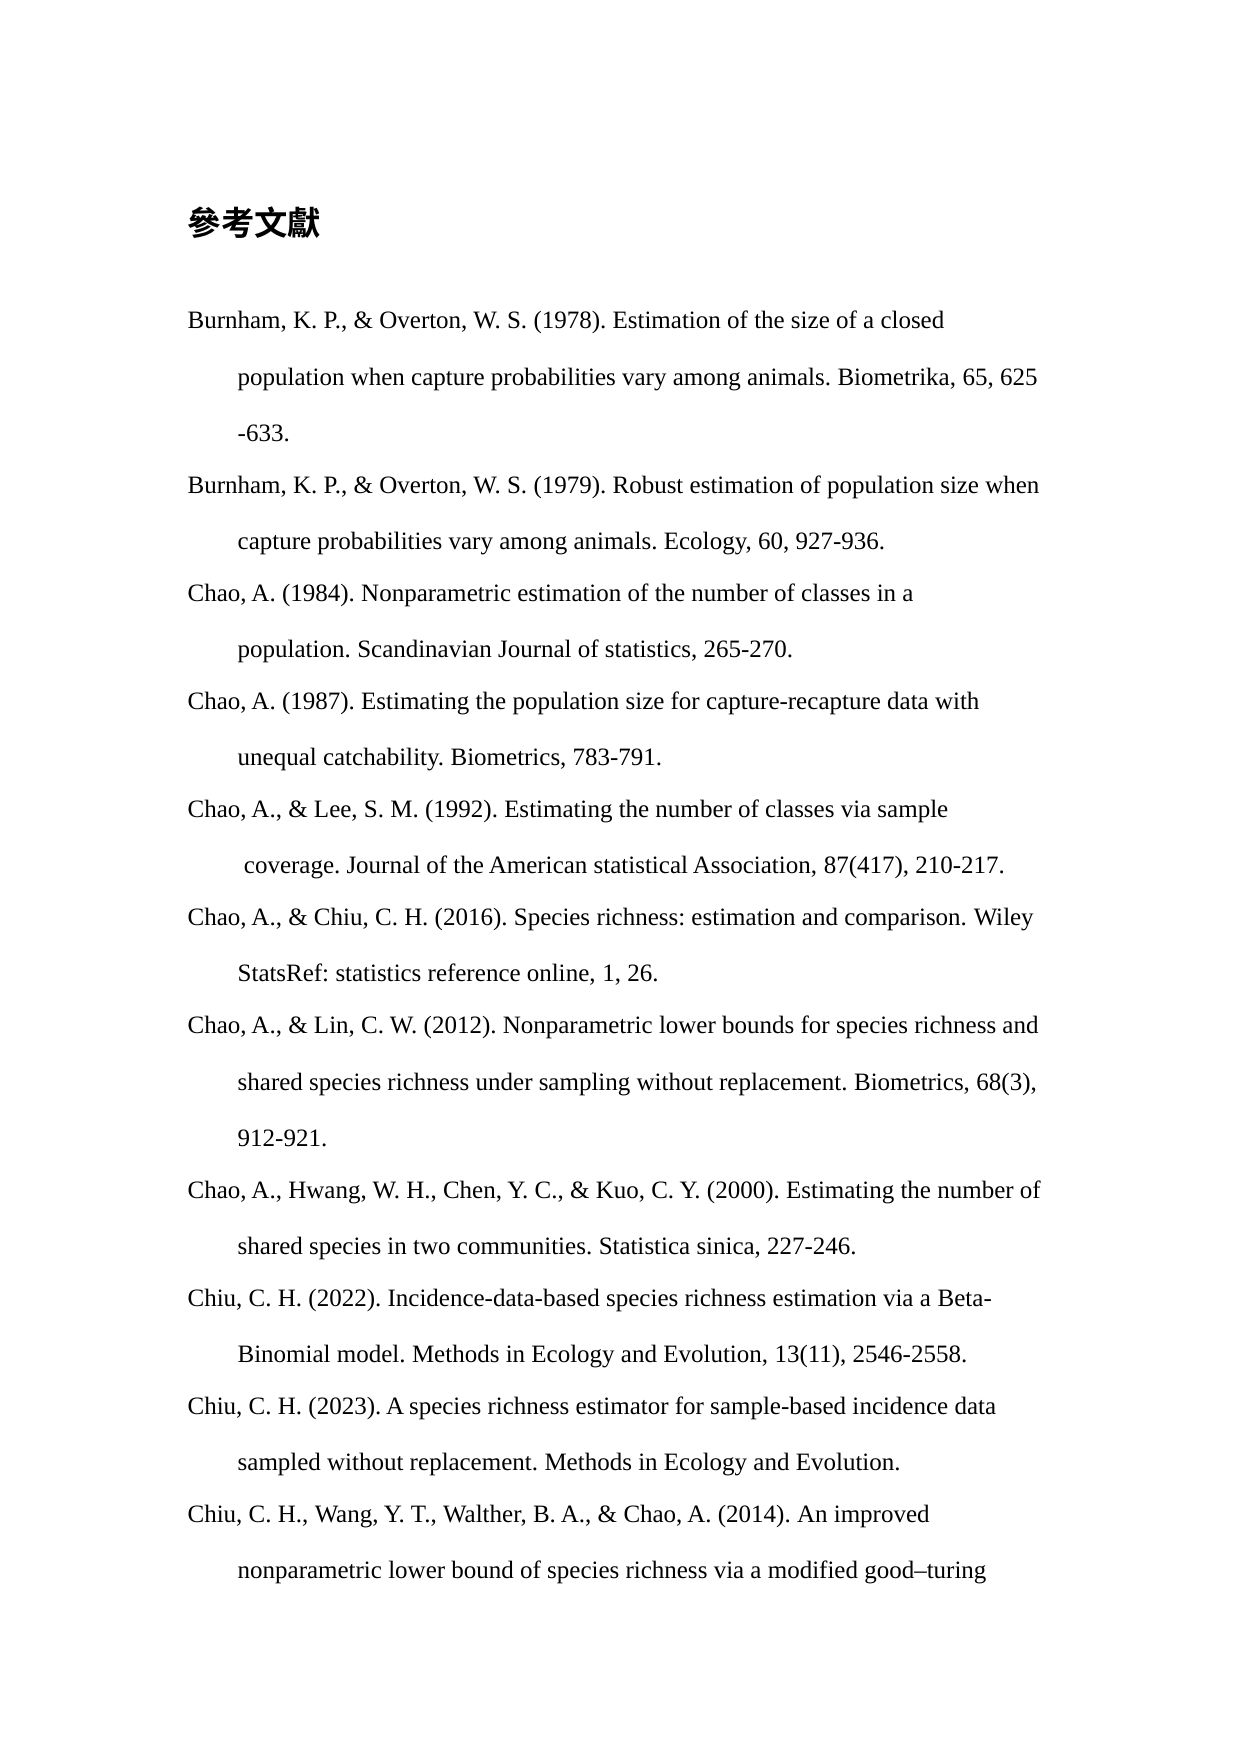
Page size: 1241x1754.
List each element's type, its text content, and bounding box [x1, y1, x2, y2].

text Chao, A. (1984). Nonparametric estimation of the number of classes in a population. Scandinavian Journal of statistics, 265-270. [187, 573, 1053, 667]
text Chiu, C. H. (2022). Incidence‐data‐based species richness estimation via a Beta-Binomial model. Methods in Ecology and Evolution, 13(11), 2546-2558. [187, 1278, 1053, 1372]
text Chao, A., & Lee, S. M. (1992). Estimating the number of classes via sample coverage. Journal of the American statistical Association, 87(417), 210-217. [187, 790, 1053, 883]
text Burnham, K. P., & Overton, W. S. (1978). Estimation of the size of a closed population when capture probabilities vary among animals. Biometrika, 65, 625 -633. [187, 301, 1053, 451]
subtitle 參考文獻 [187, 183, 1053, 258]
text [187, 1495, 1053, 1588]
text Chiu, C. H. (2023). A species richness estimator for sample‐based incidence data sampled without replacement. Methods in Ecology and Evolution. [187, 1387, 1053, 1480]
text Burnham, K. P., & Overton, W. S. (1979). Robust estimation of population size when capture probabilities vary among animals. Ecology, 60, 927-936. [187, 465, 1053, 559]
text Chao, A. (1987). Estimating the population size for capture-recapture data with unequal catchability. Biometrics, 783-791. [187, 682, 1053, 775]
text Chao, A., Hwang, W. H., Chen, Y. C., & Kuo, C. Y. (2000). Estimating the number of shared species in two communities. Statistica sinica, 227-246. [187, 1170, 1053, 1264]
text Chao, A., & Lin, C. W. (2012). Nonparametric lower bounds for species richness and shared species richness under sampling without replacement. Biometrics, 68(3), 912-921. [187, 1006, 1053, 1156]
text Chao, A., & Chiu, C. H. (2016). Species richness: estimation and comparison. Wiley StatsRef: statistics reference online, 1, 26. [187, 898, 1053, 992]
